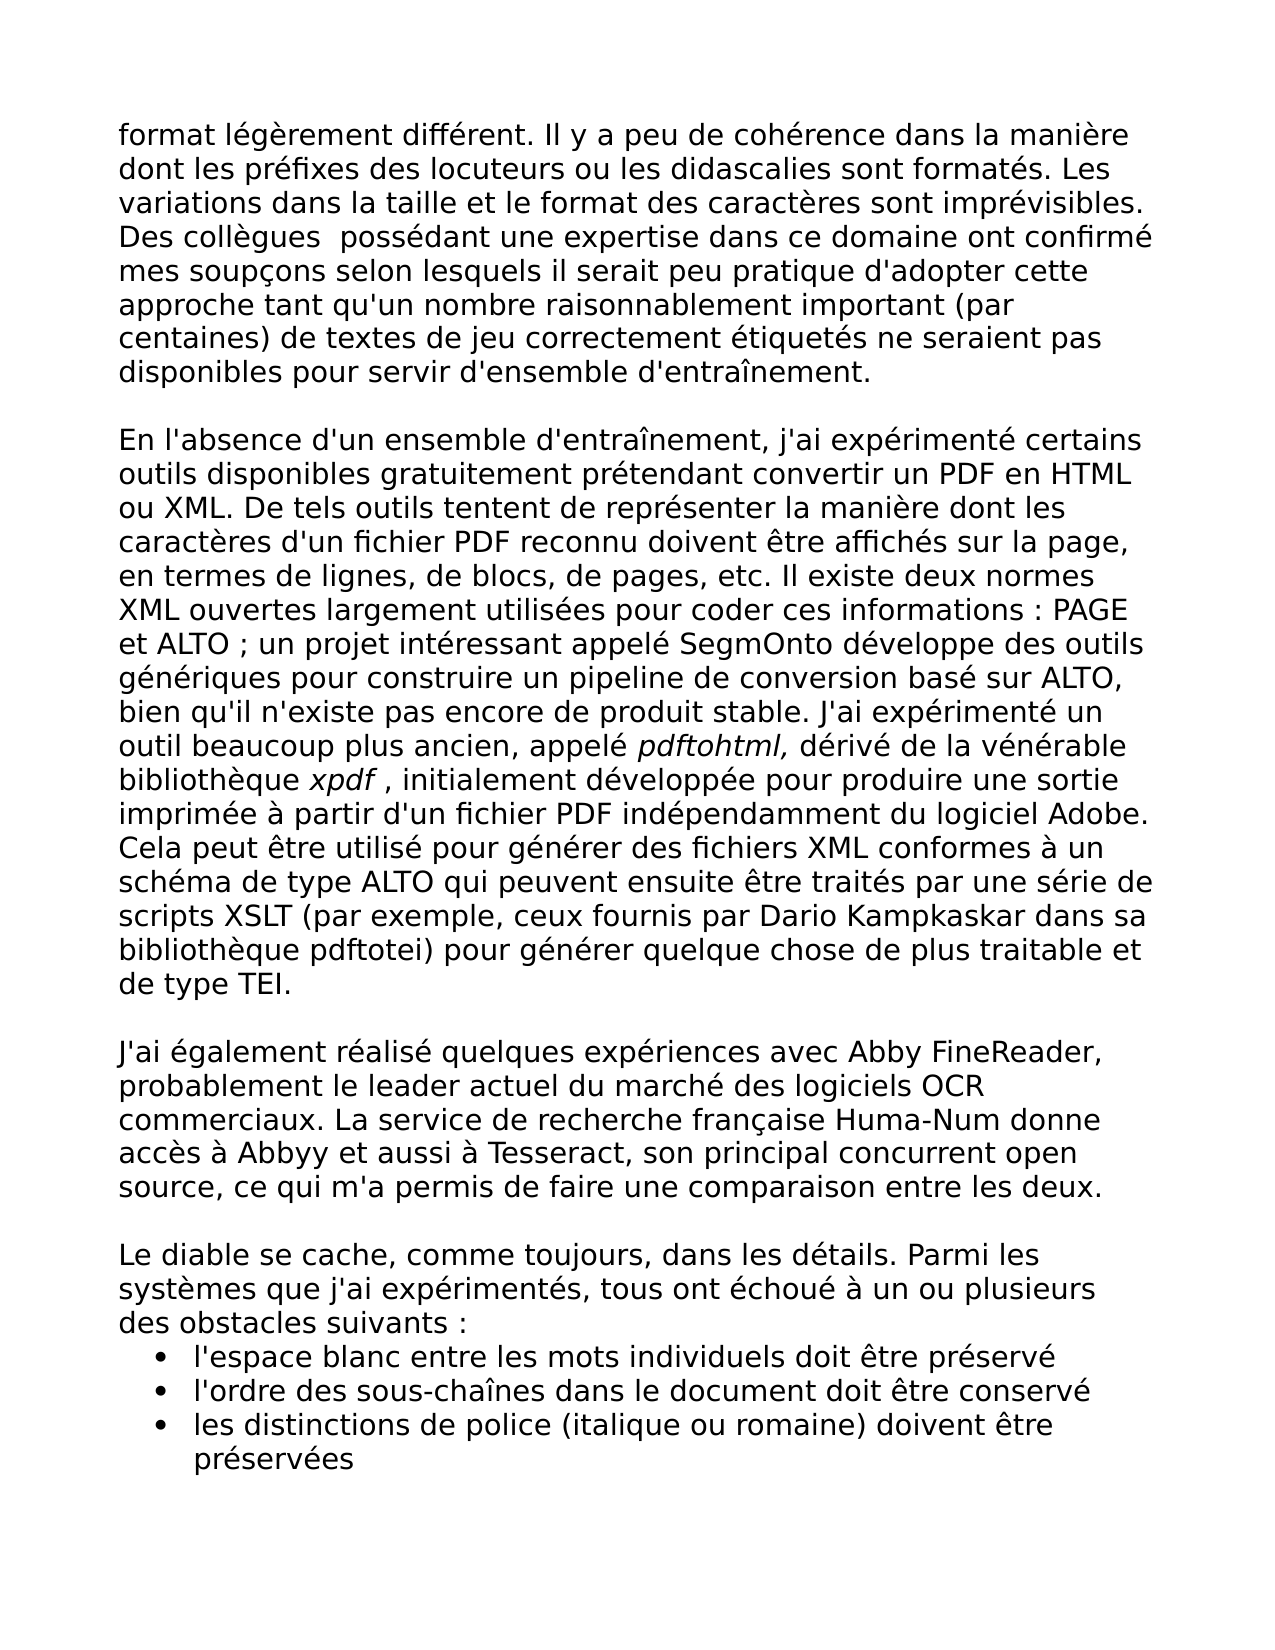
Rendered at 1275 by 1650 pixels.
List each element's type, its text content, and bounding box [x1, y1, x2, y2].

list l'ordre des sous-chaînes dans le document doit être conservé [156, 1374, 1157, 1408]
list les distinctions de police (italique ou romaine) doivent être préservées [156, 1408, 1157, 1476]
text J'ai également réalisé quelques expériences avec Abby FineReader, probablement le leader actuel du marché des logiciels OCR commerciaux. La service de recherche française Huma-Num donne accès à Abbyy et aussi à Tesseract, son principal concurrent open source, ce qui m'a permis de faire une comparaison entre les deux. [118, 1035, 1157, 1205]
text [118, 118, 1157, 390]
text En l'absence d'un ensemble d'entraînement, j'ai expérimenté certains outils disponibles gratuitement prétendant convertir un PDF en HTML ou XML. De tels outils tentent de représenter la manière dont les caractères d'un fichier PDF reconnu doivent être affichés sur la page, en termes de lignes, de blocs, de pages, etc. Il existe deux normes XML ouvertes largement utilisées pour coder ces informations : PAGE et ALTO ; un projet intéressant appelé SegmOnto développe des outils génériques pour construire un pipeline de conversion basé sur ALTO, bien qu'il n'existe pas encore de produit stable. J'ai expérimenté un outil beaucoup plus ancien, appelé pdftohtml, dérivé de la vénérable bibliothèque xpdf , initialement développée pour produire une sortie imprimée à partir d'un fichier PDF indépendamment du logiciel Adobe. Cela peut être utilisé pour générer des fichiers XML conformes à un schéma de type ALTO qui peuvent ensuite être traités par une série de scripts XSLT (par exemple, ceux fournis par Dario Kampkaskar dans sa bibliothèque pdftotei) pour générer quelque chose de plus traitable et de type TEI. [118, 424, 1157, 1001]
text Le diable se cache, comme toujours, dans les détails. Parmi les systèmes que j'ai expérimentés, tous ont échoué à un ou plusieurs des obstacles suivants : [118, 1238, 1157, 1340]
list l'espace blanc entre les mots individuels doit être préservé [156, 1340, 1157, 1374]
